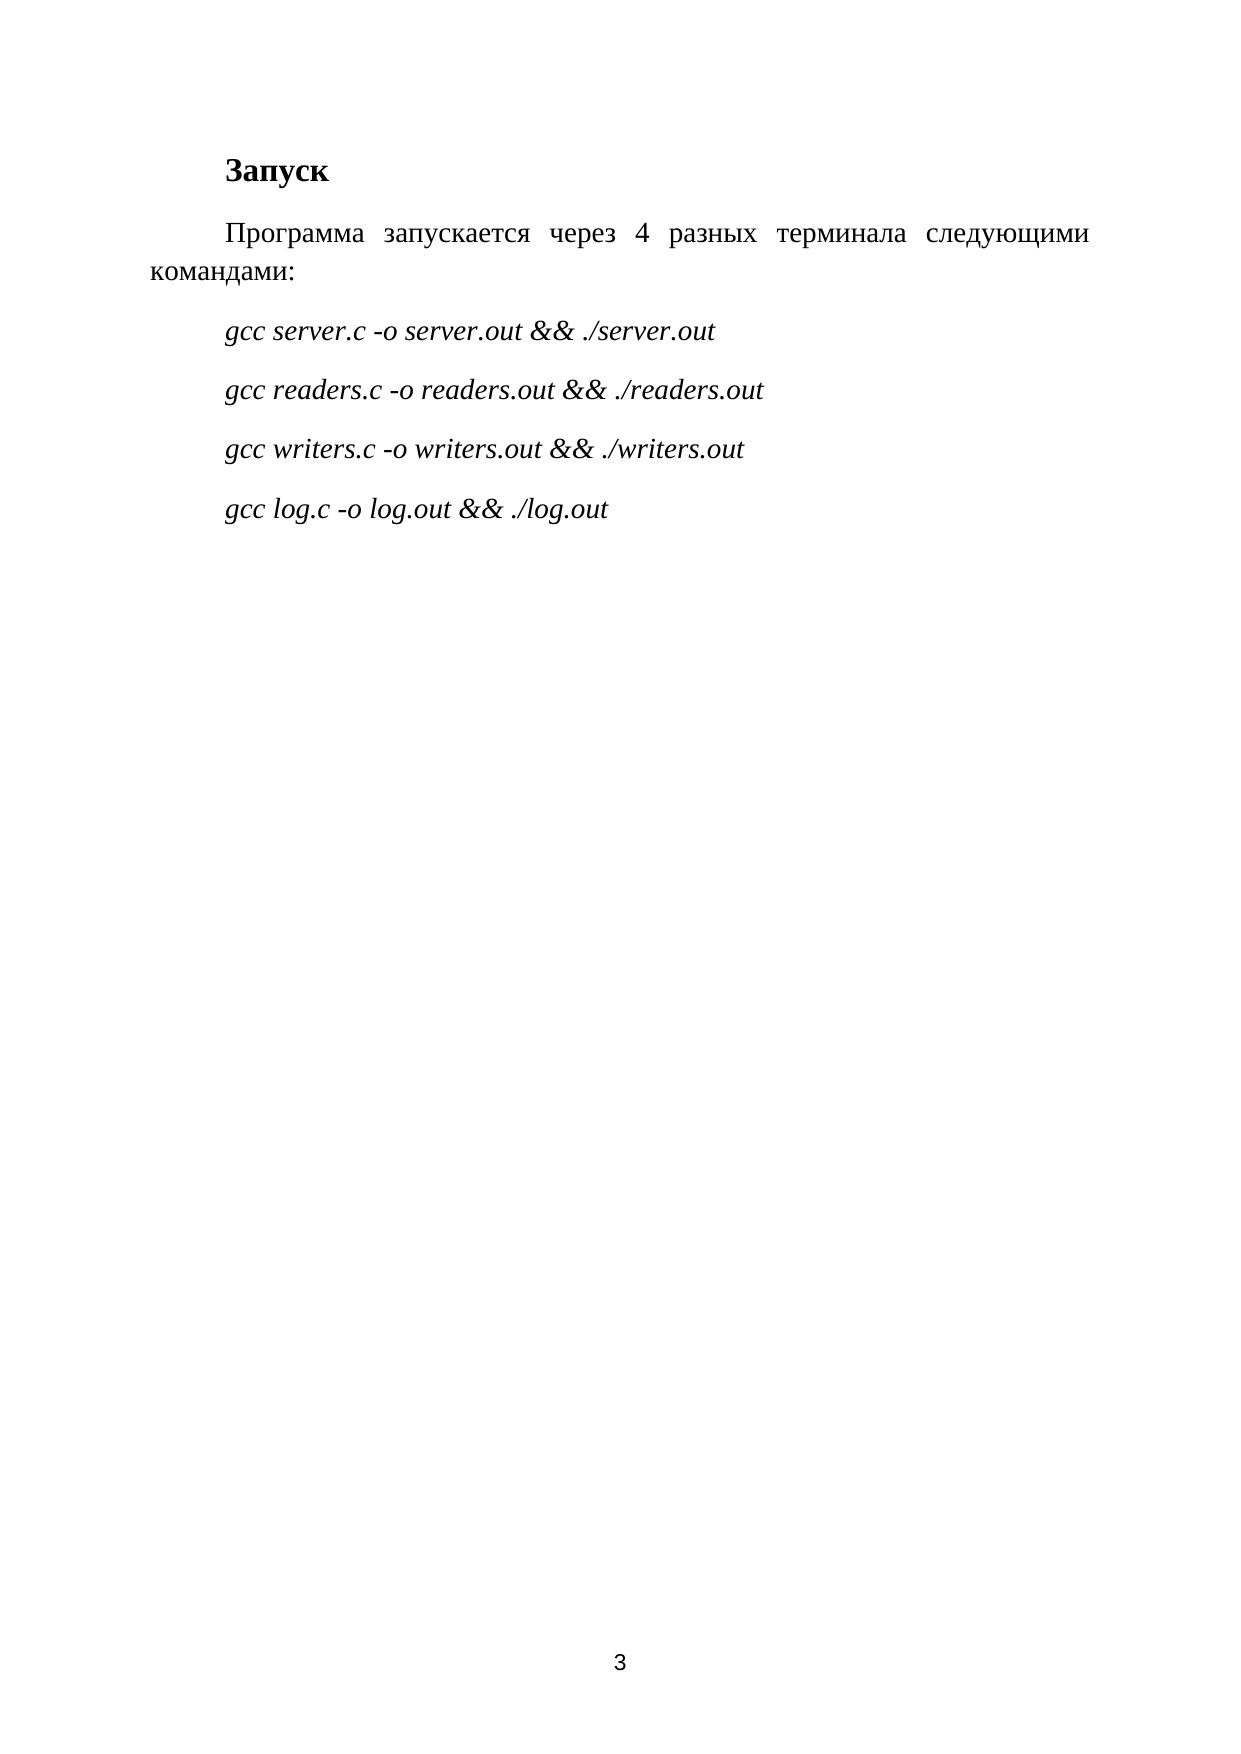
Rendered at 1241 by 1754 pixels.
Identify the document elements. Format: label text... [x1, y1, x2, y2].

subtitle gcc server.c -o server.out && ./server.out [150, 313, 1090, 346]
subtitle Программа запускается через 4 разных терминала следующими командами: [150, 215, 1090, 287]
text Клиент выводящей программы постоянно читает сокет и выводит то, что прочитал в очередной раз.Запуск [150, 150, 1090, 188]
subtitle gcc writers.c -o writers.out && ./writers.out [150, 432, 1090, 465]
subtitle gcc readers.c -o readers.out && ./readers.out [150, 372, 1090, 406]
subtitle gcc log.c -o log.out && ./log.out [150, 491, 1090, 524]
